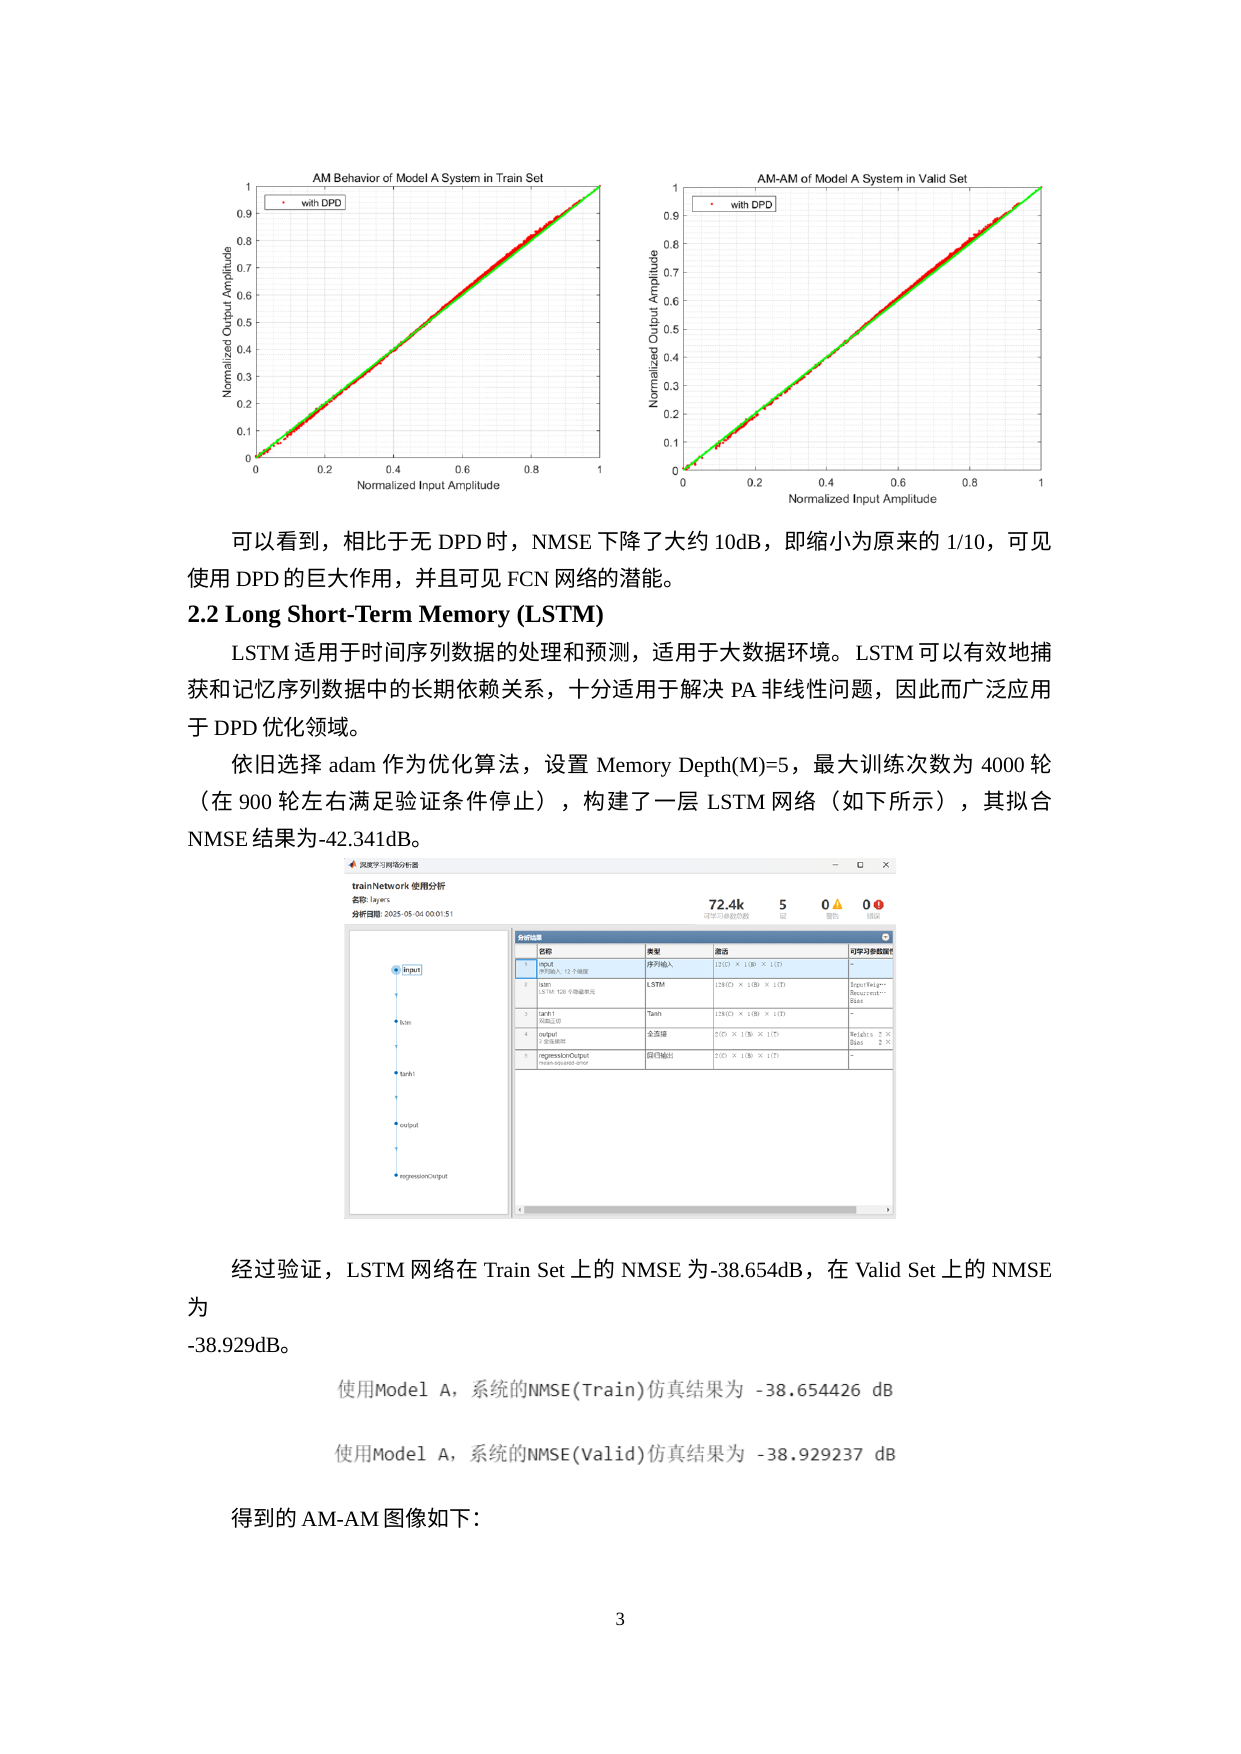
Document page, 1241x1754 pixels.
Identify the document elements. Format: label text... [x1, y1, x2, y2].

text -38.929dB。 [187, 1326, 1053, 1359]
text 得到的AM-AM图像如下： [187, 1501, 1053, 1533]
subtitle 2.2 Long Short-Term Memory (LSTM) [187, 598, 1053, 630]
text 可以看到，相比于无DPD时，NMSE下降了大约10dB，即缩小为原来的1/10，可见使用DPD的巨大作用，并且可见FCN网络的潜能。 [187, 523, 1053, 593]
picture [325, 1432, 915, 1479]
picture [330, 1363, 911, 1415]
picture [198, 162, 613, 494]
picture [344, 858, 897, 1219]
picture [623, 162, 1053, 508]
text LSTM适用于时间序列数据的处理和预测，适用于大数据环境。LSTM可以有效地捕获和记忆序列数据中的长期依赖关系，十分适用于解决PA非线性问题，因此而广泛应用于DPD优化领域。 [187, 634, 1053, 742]
text 依旧选择adam作为优化算法，设置Memory Depth(M)=5，最大训练次数为4000轮（在900轮左右满足验证条件停止），构建了一层LSTM网络（如下所示），其拟合NMSE结果为-42.341dB。 [187, 746, 1053, 853]
table_header [188, 162, 612, 523]
table_header [613, 162, 1053, 523]
text 经过验证，LSTM网络在Train Set上的NMSE为-38.654dB，在Valid Set上的NMSE为 [187, 1252, 1053, 1322]
